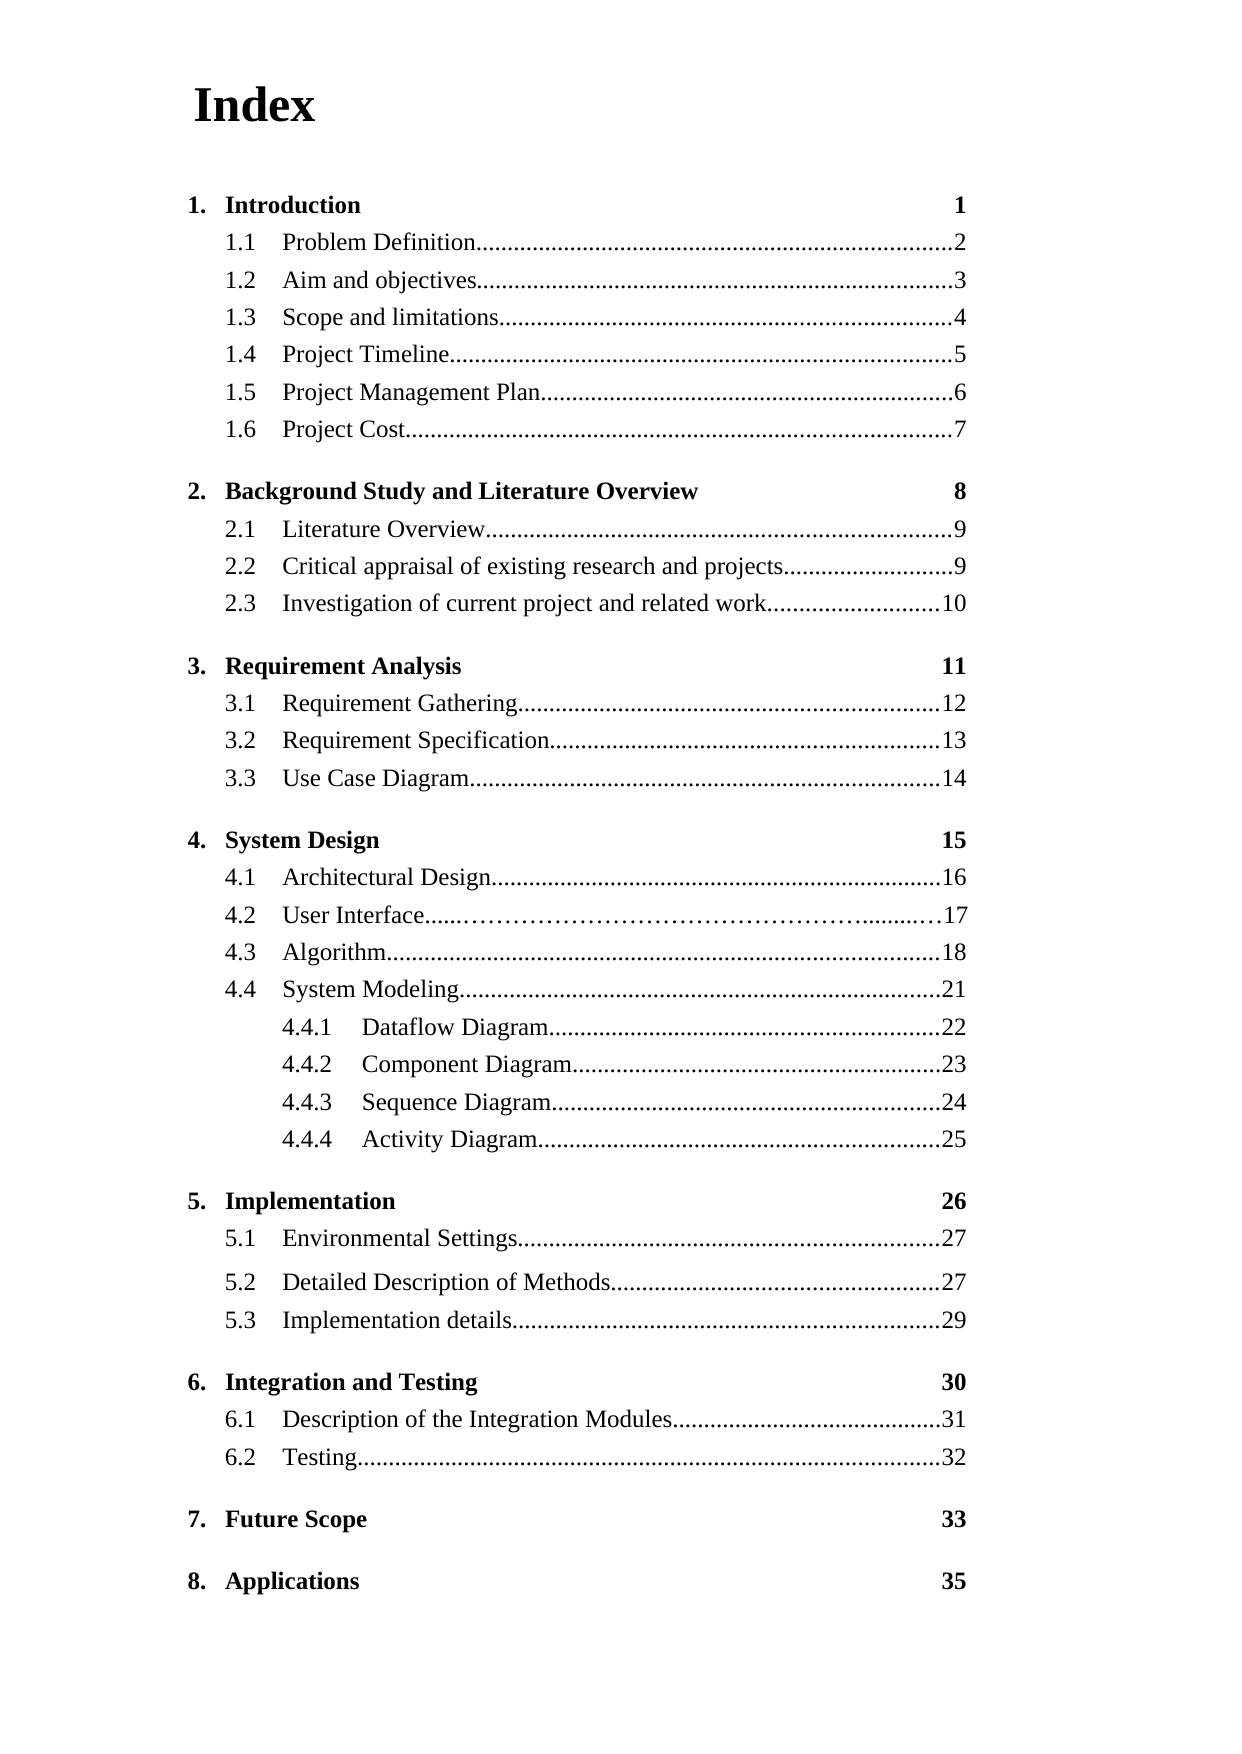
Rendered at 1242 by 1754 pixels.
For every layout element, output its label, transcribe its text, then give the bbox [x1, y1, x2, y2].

list Detailed Description of Methods 27 [224, 1267, 1167, 1296]
list Activity Diagram 25 [282, 1124, 1167, 1153]
list Project Management Plan 6 [224, 377, 1167, 406]
list Project Timeline 5 [224, 339, 1167, 368]
list Literature Overview 9 [224, 514, 1167, 542]
list Scope and limitations 4 [224, 302, 1167, 331]
list Dataflow Diagram 22 [282, 1012, 1167, 1041]
list Sequence Diagram 24 [282, 1087, 1167, 1115]
list Future Scope 33 [187, 1504, 1167, 1533]
list System Design 15 [187, 825, 1167, 854]
list Use Case Diagram 14 [224, 763, 1167, 792]
list Integration and Testing 30 [187, 1367, 1167, 1396]
list Requirement Analysis 11 [187, 651, 1167, 679]
list Background Study and Literature Overview 8 [187, 476, 1167, 505]
list Investigation of current project and related work 10 [224, 588, 1167, 617]
list Introduction 1 [187, 190, 1167, 219]
list Problem Definition 2 [224, 227, 1167, 256]
list Project Cost 7 [224, 414, 1167, 443]
list Implementation details 29 [224, 1305, 1167, 1333]
list Aim and objectives 3 [224, 265, 1167, 293]
list Applications 35 [187, 1566, 1167, 1595]
list Description of the Integration Modules 31 [224, 1404, 1167, 1433]
list Requirement Specification 13 [224, 725, 1167, 754]
list Testing 32 [224, 1442, 1167, 1470]
list Implementation 26 [187, 1186, 1167, 1215]
list User Interface......………………………………………….........…17 [224, 900, 1167, 928]
list Algorithm 18 [224, 937, 1167, 966]
text Index [193, 75, 1048, 132]
list Environmental Settings 27 [224, 1223, 1167, 1252]
list Critical appraisal of existing research and projects 9 [224, 551, 1167, 580]
list Requirement Gathering 12 [224, 688, 1167, 717]
list System Modeling 21 [224, 974, 1167, 1003]
list Architectural Design 16 [224, 862, 1167, 891]
list Component Diagram 23 [282, 1049, 1167, 1078]
